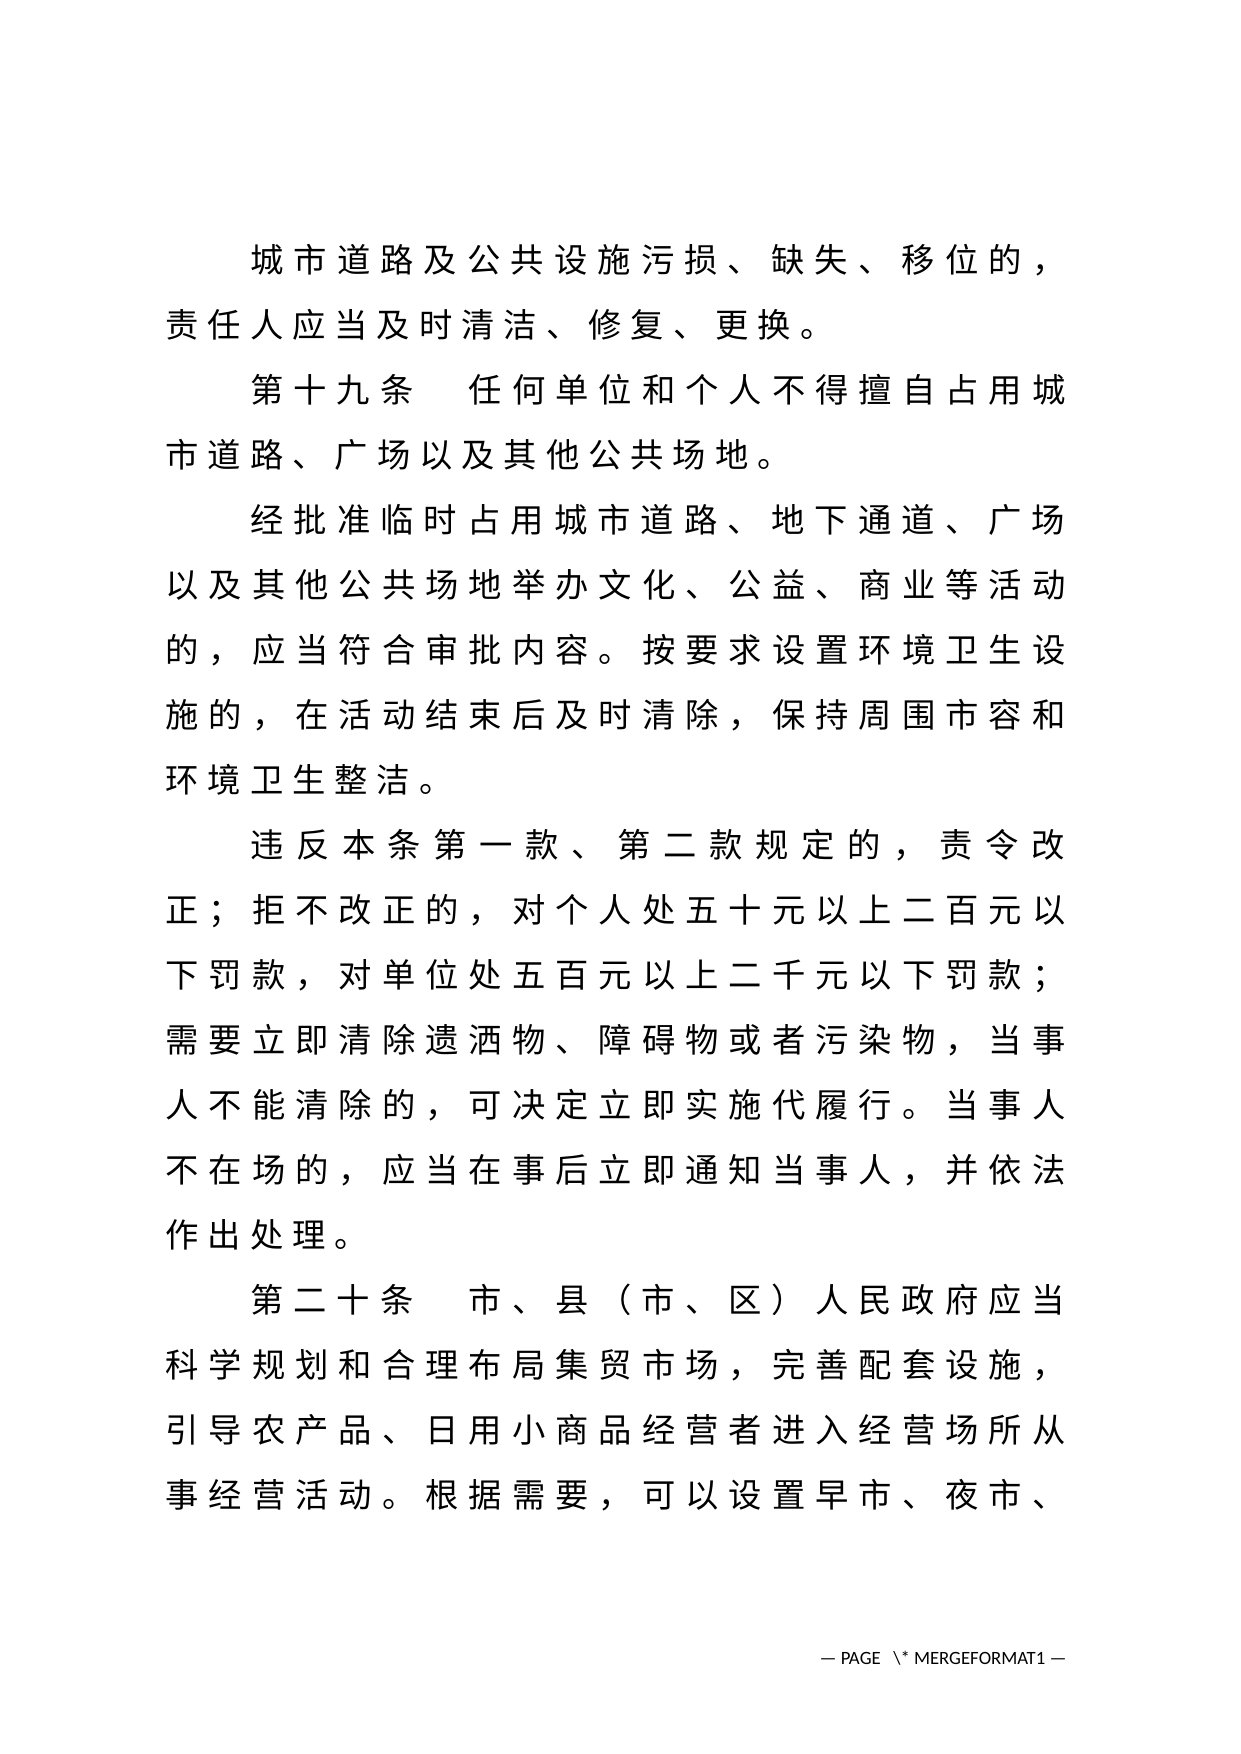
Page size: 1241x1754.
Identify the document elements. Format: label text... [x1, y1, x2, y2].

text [165, 1266, 1075, 1526]
text 违反本条第一款、第二款规定的，责令改正；拒不改正的，对个人处五十元以上二百元以下罚款，对单位处五百元以上二千元以下罚款；需要立即清除遗洒物、障碍物或者污染物，当事人不能清除的，可决定立即实施代履行。当事人不在场的，应当在事后立即通知当事人，并依法作出处理。 [165, 811, 1075, 1266]
text 经批准临时占用城市道路、地下通道、广场以及其他公共场地举办文化、公益、商业等活动的，应当符合审批内容。按要求设置环境卫生设施的，在活动结束后及时清除，保持周围市容和环境卫生整洁。 [165, 486, 1075, 811]
text 城市道路及公共设施污损、缺失、移位的，责任人应当及时清洁、修复、更换。 [165, 226, 1075, 356]
text 第十九条 任何单位和个人不得擅自占用城市道路、广场以及其他公共场地。 [165, 356, 1075, 486]
